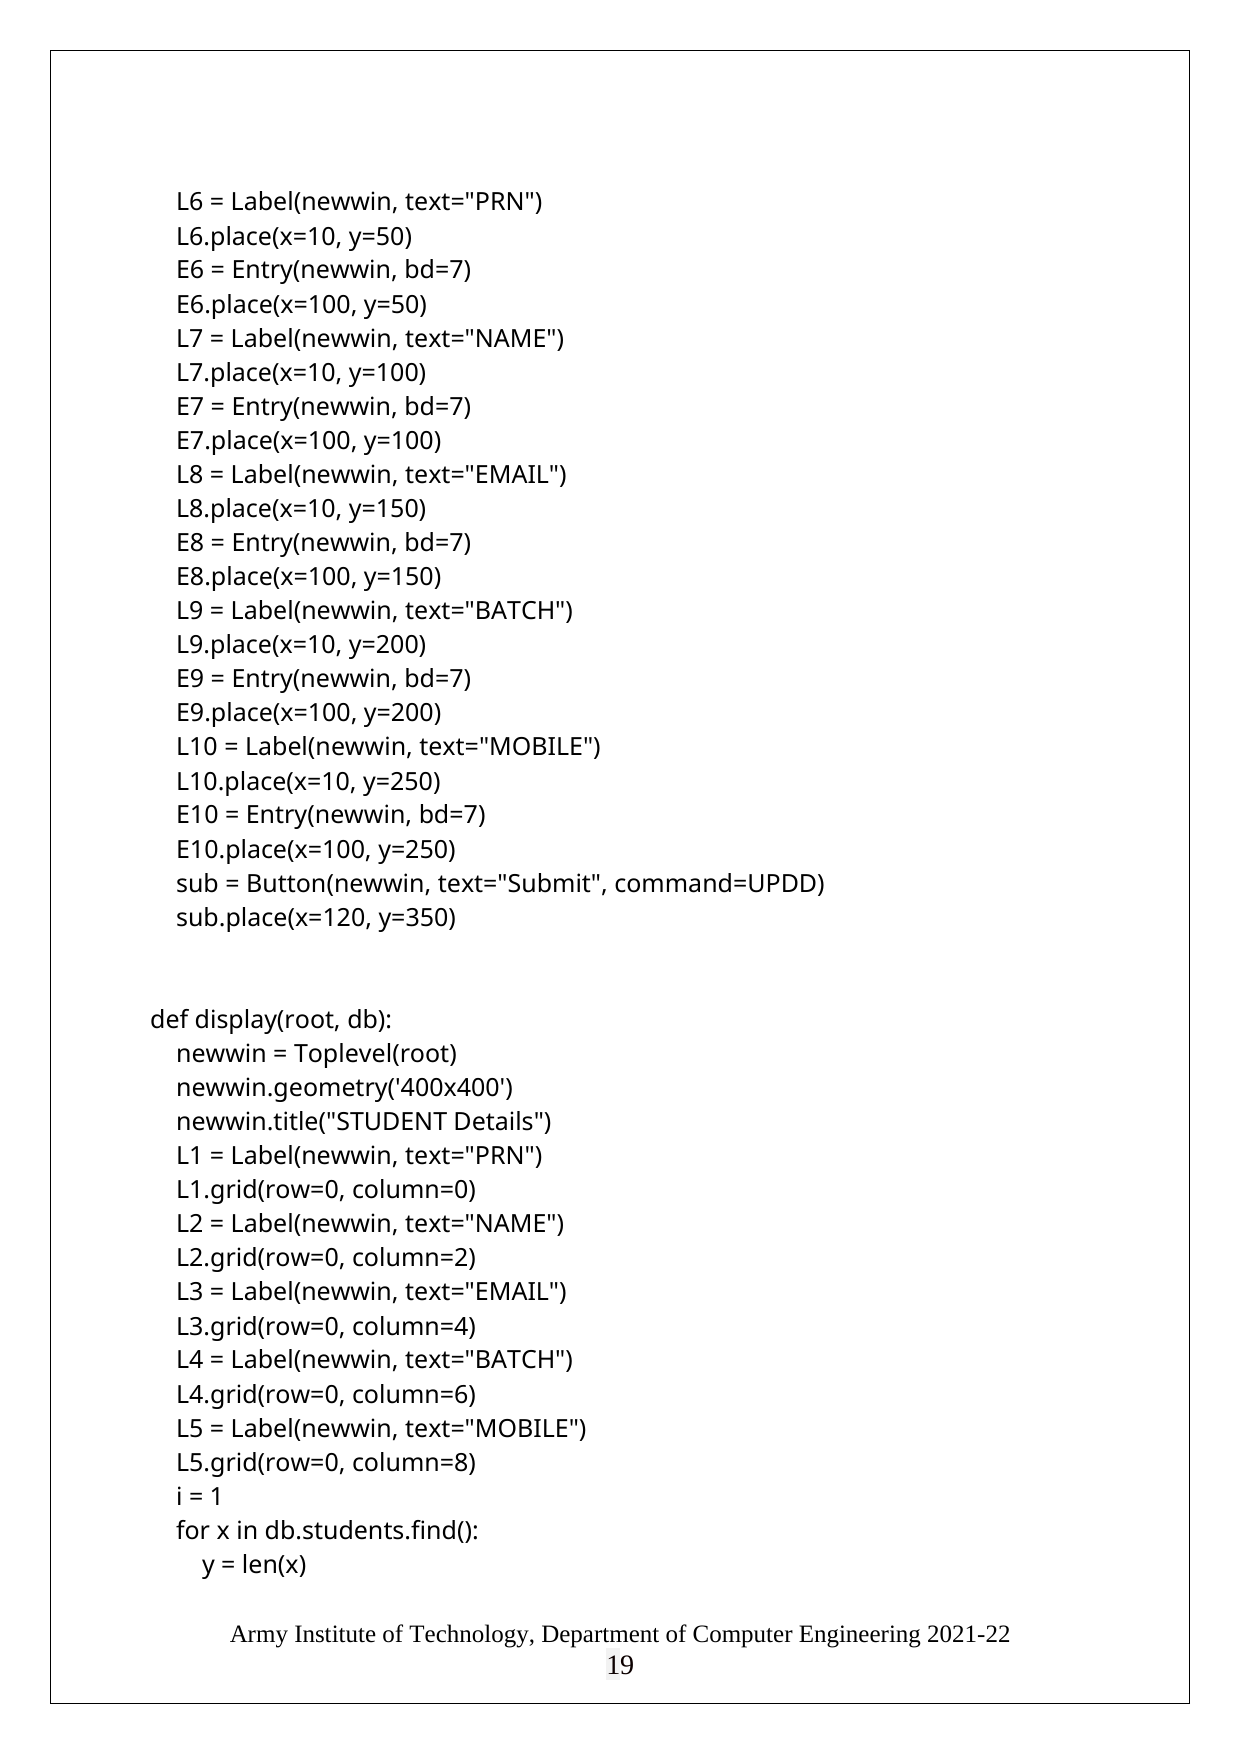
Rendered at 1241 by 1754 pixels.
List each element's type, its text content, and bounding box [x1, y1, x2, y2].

text newwin.title("STUDENT Details") [150, 1104, 1090, 1138]
text sub = Button(newwin, text="Submit", command=UPDD) [150, 865, 1090, 899]
text E7.place(x=100, y=100) [150, 422, 1090, 457]
text L9 = Label(newwin, text="BATCH") [150, 593, 1090, 627]
text i = 1 [150, 1478, 1090, 1512]
text L2.grid(row=0, column=2) [150, 1240, 1090, 1274]
text E6.place(x=100, y=50) [150, 286, 1090, 320]
text L4.grid(row=0, column=6) [150, 1376, 1090, 1410]
text L6.place(x=10, y=50) [150, 218, 1090, 252]
text newwin.geometry('400x400') [150, 1070, 1090, 1104]
text E10 = Entry(newwin, bd=7) [150, 797, 1090, 831]
text L9.place(x=10, y=200) [150, 627, 1090, 661]
text def display(root, db): [150, 1002, 1090, 1036]
text E8 = Entry(newwin, bd=7) [150, 525, 1090, 559]
text newwin = Toplevel(root) [150, 1036, 1090, 1070]
text E10.place(x=100, y=250) [150, 831, 1090, 865]
text E8.place(x=100, y=150) [150, 559, 1090, 593]
text L1.grid(row=0, column=0) [150, 1172, 1090, 1206]
text L1 = Label(newwin, text="PRN") [150, 1138, 1090, 1172]
text L7 = Label(newwin, text="NAME") [150, 320, 1090, 354]
text L8 = Label(newwin, text="EMAIL") [150, 457, 1090, 491]
text L8.place(x=10, y=150) [150, 491, 1090, 525]
text L3 = Label(newwin, text="EMAIL") [150, 1274, 1090, 1308]
text L10.place(x=10, y=250) [150, 763, 1090, 797]
text for x in db.students.find(): [150, 1512, 1090, 1547]
text L5 = Label(newwin, text="MOBILE") [150, 1410, 1090, 1444]
text L3.grid(row=0, column=4) [150, 1308, 1090, 1342]
text y = len(x) [150, 1547, 1090, 1581]
text E7 = Entry(newwin, bd=7) [150, 388, 1090, 422]
text E9 = Entry(newwin, bd=7) [150, 661, 1090, 695]
text L5.grid(row=0, column=8) [150, 1444, 1090, 1478]
text E9.place(x=100, y=200) [150, 695, 1090, 729]
text E6 = Entry(newwin, bd=7) [150, 252, 1090, 286]
text sub.place(x=120, y=350) [150, 899, 1090, 933]
text L10 = Label(newwin, text="MOBILE") [150, 729, 1090, 763]
text L2 = Label(newwin, text="NAME") [150, 1206, 1090, 1240]
text L4 = Label(newwin, text="BATCH") [150, 1342, 1090, 1376]
text L7.place(x=10, y=100) [150, 354, 1090, 388]
text L6 = Label(newwin, text="PRN") [150, 184, 1090, 218]
